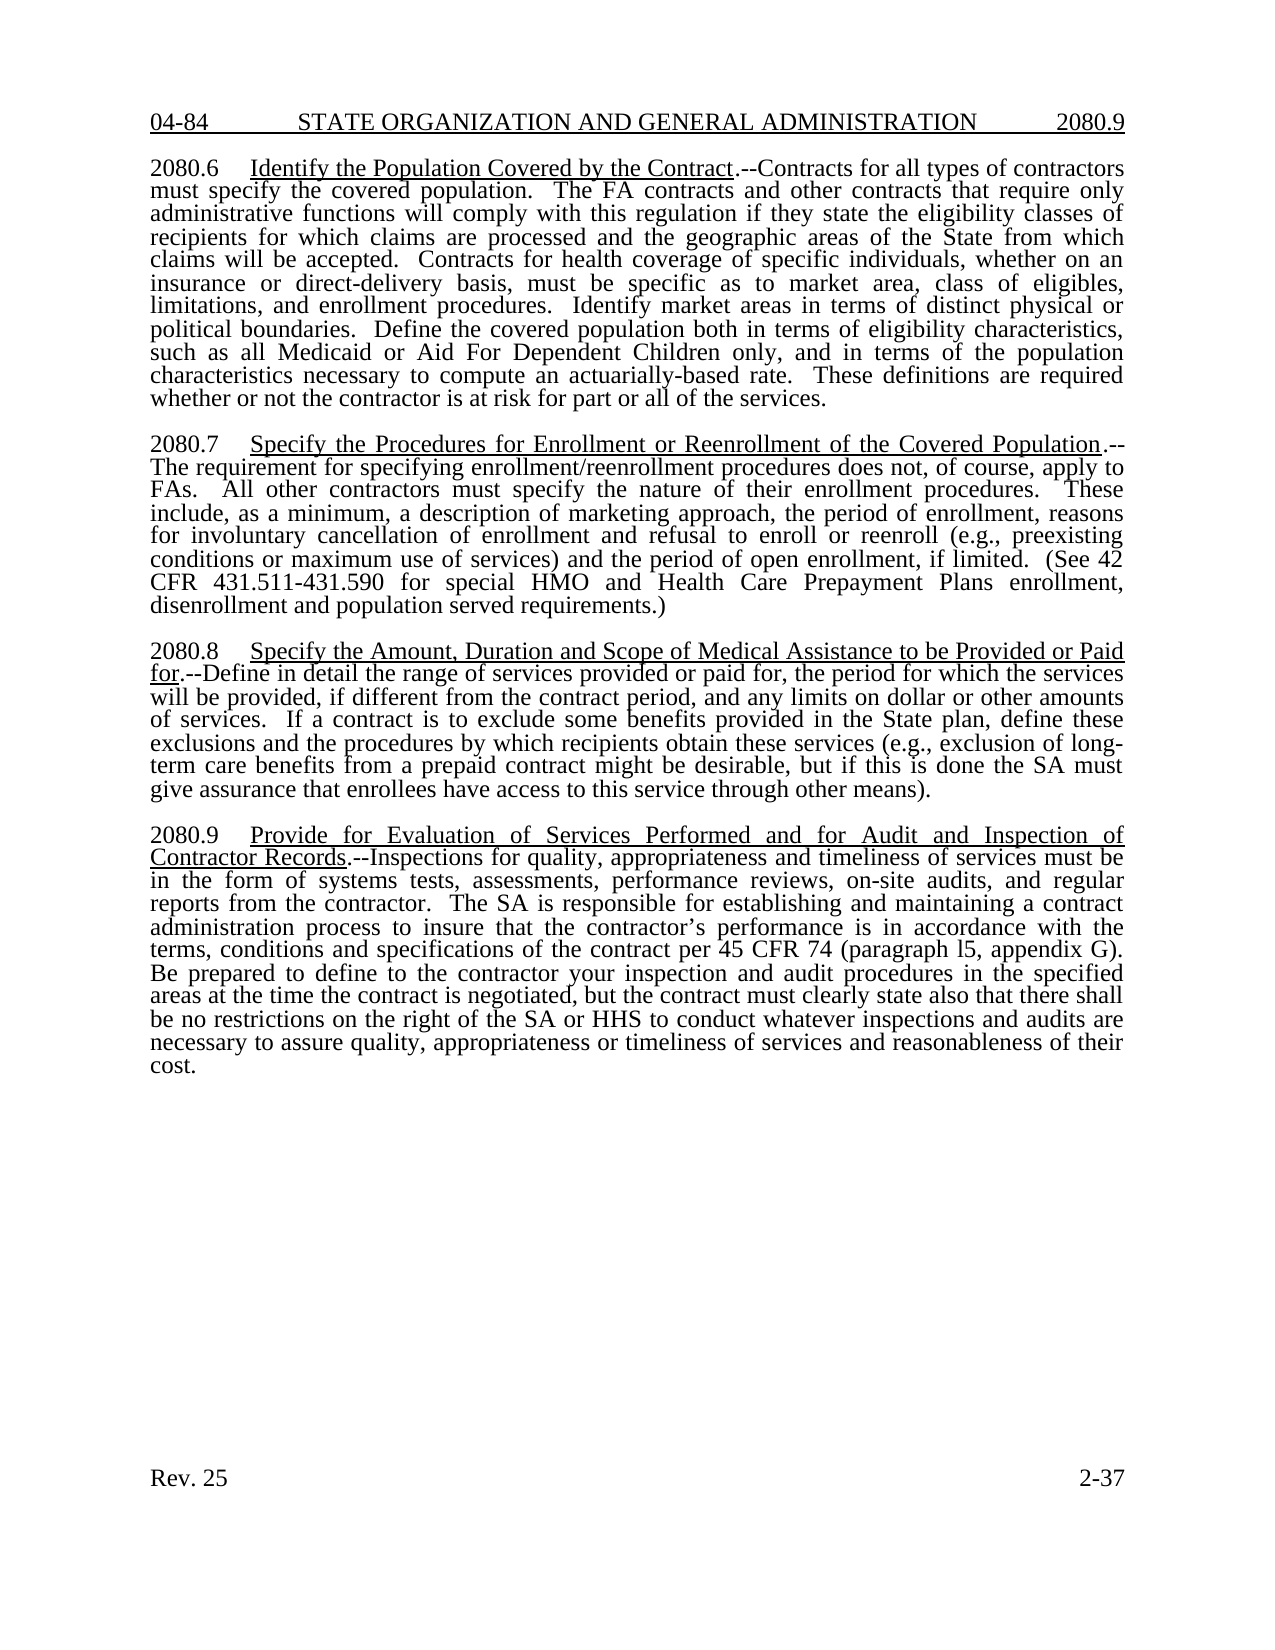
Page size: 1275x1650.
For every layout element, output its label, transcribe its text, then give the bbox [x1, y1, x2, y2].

text 2080.6 Identify the Population Covered by the Contract.--Contracts for all types of contractors must specify the covered population. The FA contracts and other contracts that require only administrative functions will comply with this regulation if they state the eligibility classes of recipients for which claims are processed and the geographic areas of the State from which claims will be accepted. Contracts for health coverage of specific individuals, whether on an insurance or direct-delivery basis, must be specific as to market area, class of eligibles, limitations, and enrollment procedures. Identify market areas in terms of distinct physical or political boundaries. Define the covered population both in terms of eligibility characteristics, such as all Medicaid or Aid For Dependent Children only, and in terms of the population characteristics necessary to compute an actuarially-based rate. These definitions are required whether or not the contractor is at risk for part or all of the services. [150, 158, 1125, 411]
text 2080.9 Provide for Evaluation of Services Performed and for Audit and Inspection of Contractor Records.--Inspections for quality, appropriateness and timeliness of services must be in the form of systems tests, assessments, performance reviews, on-site audits, and regular reports from the contractor. The SA is responsible for establishing and maintaining a contract administration process to insure that the contractor’s performance is in accordance with the terms, conditions and specifications of the contract per 45 CFR 74 (paragraph l5, appendix G). Be prepared to define to the contractor your inspection and audit procedures in the specified areas at the time the contract is negotiated, but the contract must clearly state also that there shall be no restrictions on the right of the SA or HHS to conduct whatever inspections and audits are necessary to assure quality, appropriateness or timeliness of services and reasonableness of their cost. [150, 825, 1125, 1078]
text 2080.7 Specify the Procedures for Enrollment or Reenrollment of the Covered Population.--The requirement for specifying enrollment/reenrollment procedures does not, of course, apply to FAs. All other contractors must specify the nature of their enrollment procedures. These include, as a minimum, a description of marketing approach, the period of enrollment, reasons for involuntary cancellation of enrollment and refusal to enroll or reenroll (e.g., preexisting conditions or maximum use of services) and the period of open enrollment, if limited. (See 42 CFR 431.511-431.590 for special HMO and Health Care Prepayment Plans enrollment, disenrollment and population served requirements.) [150, 434, 1125, 618]
text Rev. 25 2-37 [150, 1468, 1125, 1491]
text 04-84 STATE ORGANIZATION AND GENERAL ADMINISTRATION 2080.9 [150, 112, 1125, 132]
text 2080.8 Specify the Amount, Duration and Scope of Medical Assistance to be Provided or Paid for.--Define in detail the range of services provided or paid for, the period for which the services will be provided, if different from the contract period, and any limits on dollar or other amounts of services. If a contract is to exclude some benefits provided in the State plan, define these exclusions and the procedures by which recipients obtain these services (e.g., exclusion of long-term care benefits from a prepaid contract might be desirable, but if this is done the SA must give assurance that enrollees have access to this service through other means). [150, 641, 1125, 802]
